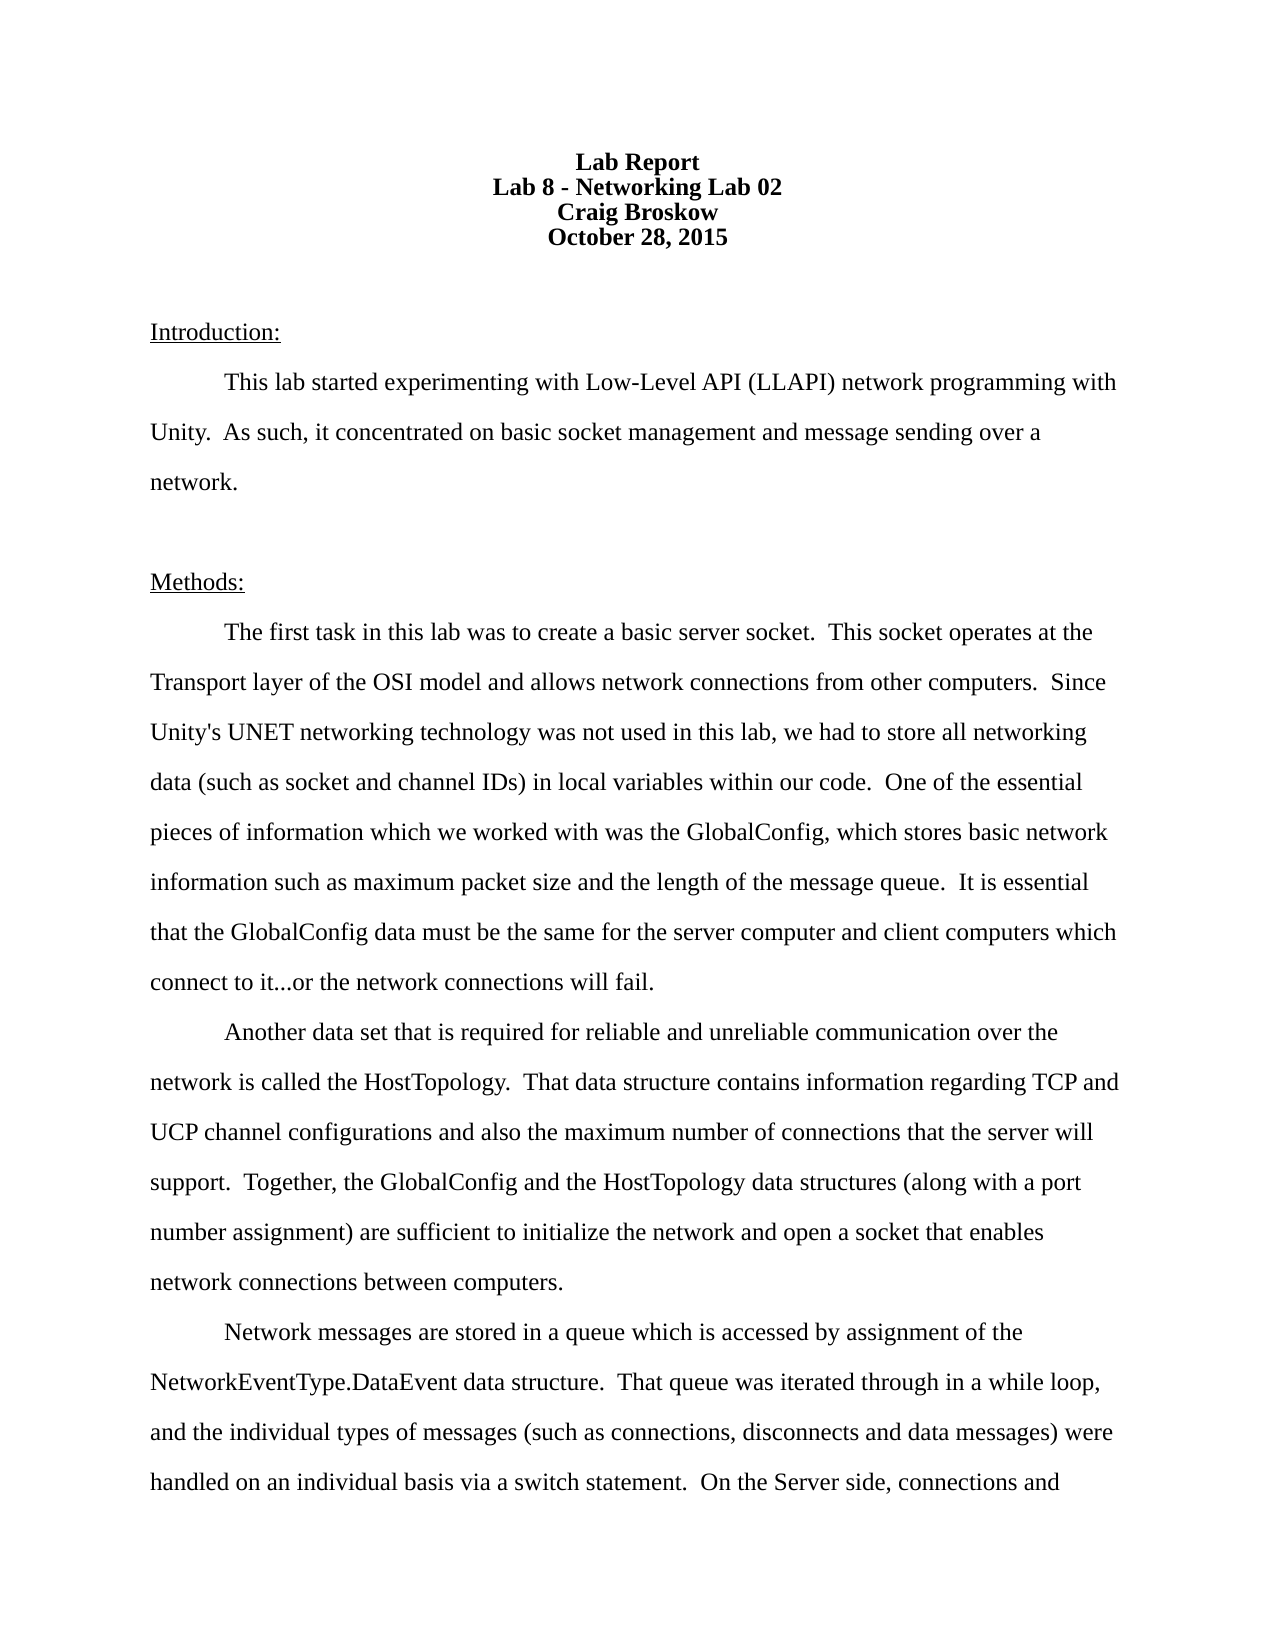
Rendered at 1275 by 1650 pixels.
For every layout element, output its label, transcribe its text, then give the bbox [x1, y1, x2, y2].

text October 28, 2015 [150, 225, 1125, 250]
text Methods: [150, 550, 1125, 600]
text Lab 8 - Networking Lab 02 [150, 175, 1125, 200]
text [150, 1300, 1125, 1500]
text This lab started experimenting with Low-Level API (LLAPI) network programming with Unity. As such, it concentrated on basic socket management and message sending over a network. [150, 350, 1125, 500]
text The first task in this lab was to create a basic server socket. This socket operates at the Transport layer of the OSI model and allows network connections from other computers. Since Unity's UNET networking technology was not used in this lab, we had to store all networking data (such as socket and channel IDs) in local variables within our code. One of the essential pieces of information which we worked with was the GlobalConfig, which stores basic network information such as maximum packet size and the length of the message queue. It is essential that the GlobalConfig data must be the same for the server computer and client computers which connect to it...or the network connections will fail. [150, 600, 1125, 1000]
text Introduction: [150, 300, 1125, 350]
text Lab Report [150, 150, 1125, 175]
text Craig Broskow [150, 200, 1125, 225]
text Another data set that is required for reliable and unreliable communication over the network is called the HostTopology. That data structure contains information regarding TCP and UCP channel configurations and also the maximum number of connections that the server will support. Together, the GlobalConfig and the HostTopology data structures (along with a port number assignment) are sufficient to initialize the network and open a socket that enables network connections between computers. [150, 1000, 1125, 1300]
